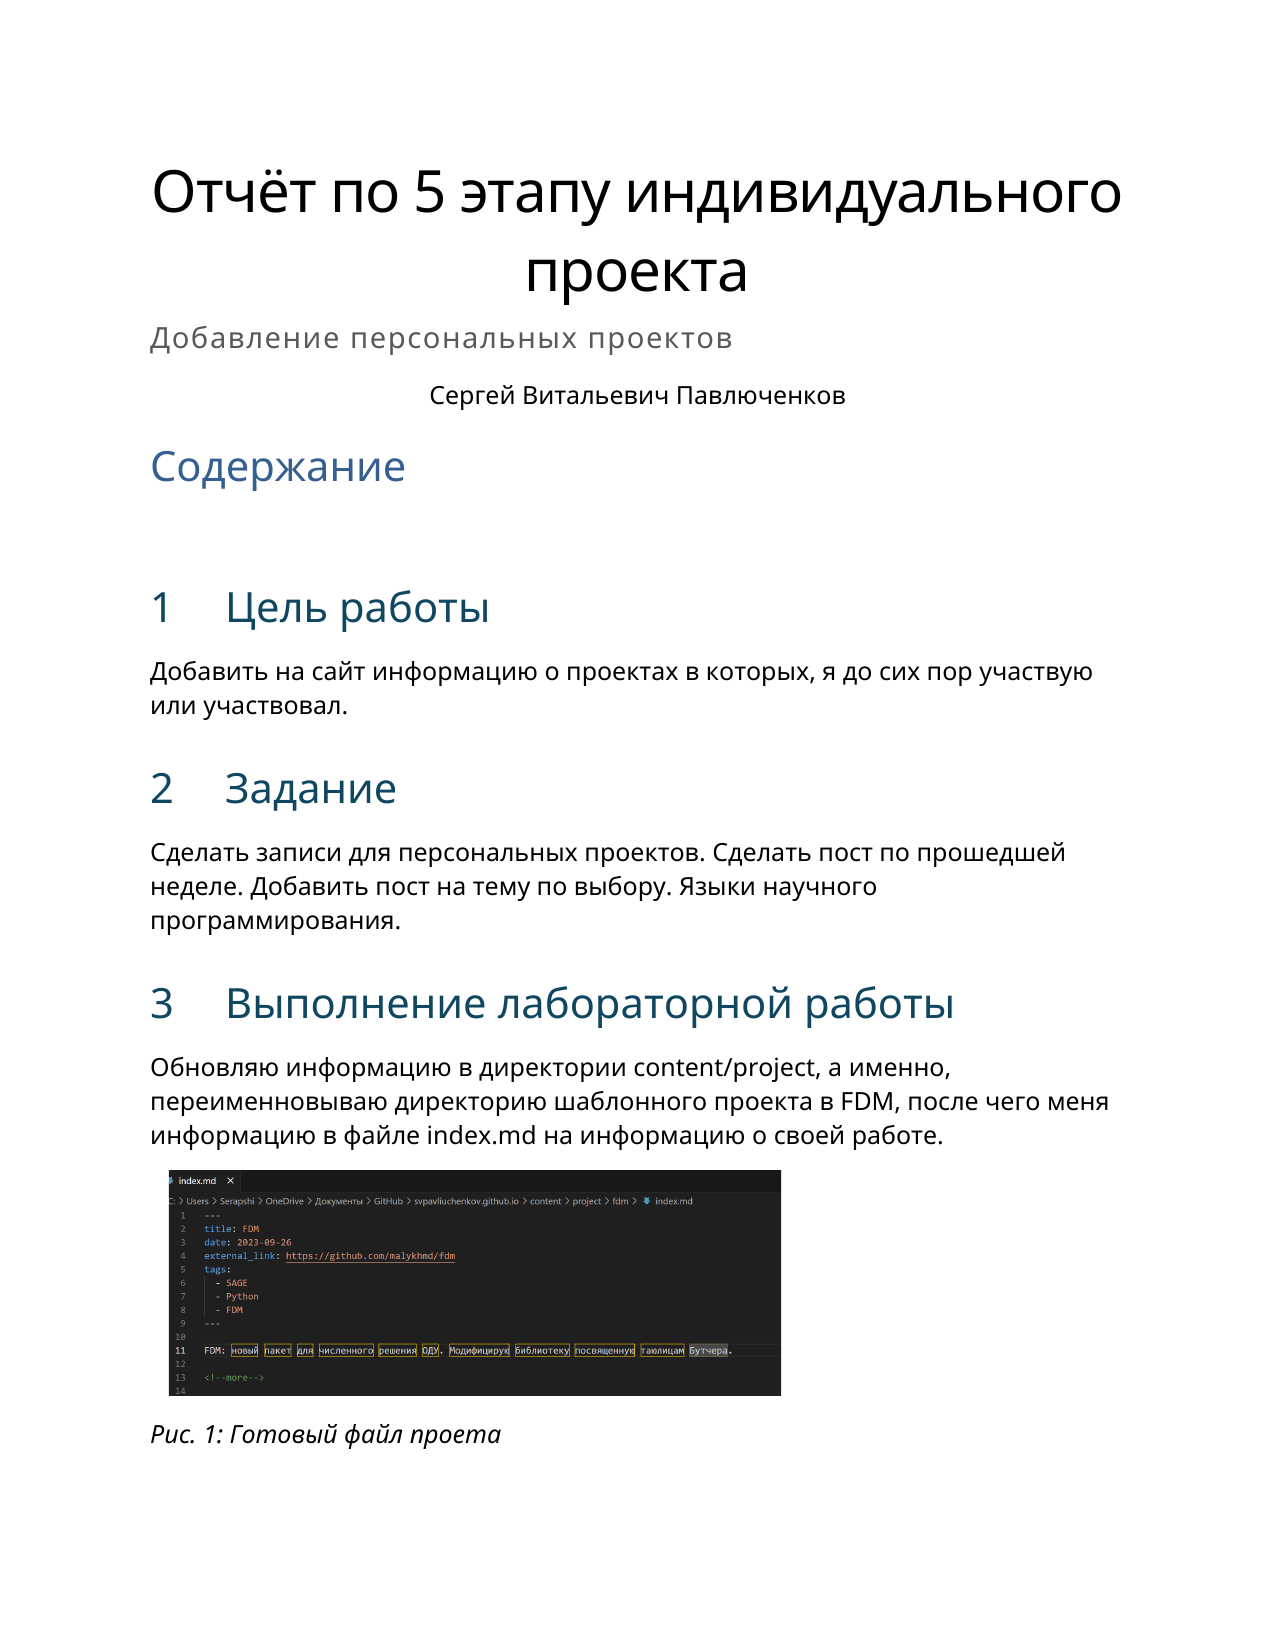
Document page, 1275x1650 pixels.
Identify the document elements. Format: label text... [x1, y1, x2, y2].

text Добавить на сайт информацию о проектах в которых, я до сих пор участвую или участвовал. [150, 653, 1125, 722]
text Обновляю информацию в директории content/project, а именно, переименновываю директорию шаблонного проекта в FDM, после чего меня информацию в файле index.md на информацию о своей работе. [150, 1050, 1125, 1152]
subtitle 3 Выполнение лабораторной работы [150, 974, 1125, 1031]
subtitle 1 Цель работы [150, 578, 1125, 635]
text Сергей Витальевич Павлюченков [150, 378, 1125, 412]
picture [168, 1170, 782, 1396]
text Рис. 1: Готовый файл проета [150, 1416, 1125, 1450]
subtitle Добавление персональных проектов [150, 317, 1125, 357]
subtitle 2 Задание [150, 759, 1125, 816]
title Отчёт по 5 этапу индивидуального проекта [150, 150, 1125, 309]
text Сделать записи для персональных проектов. Сделать пост по прошедшей неделе. Добавить пост на тему по выбору. Языки научного программирования. [150, 835, 1125, 937]
